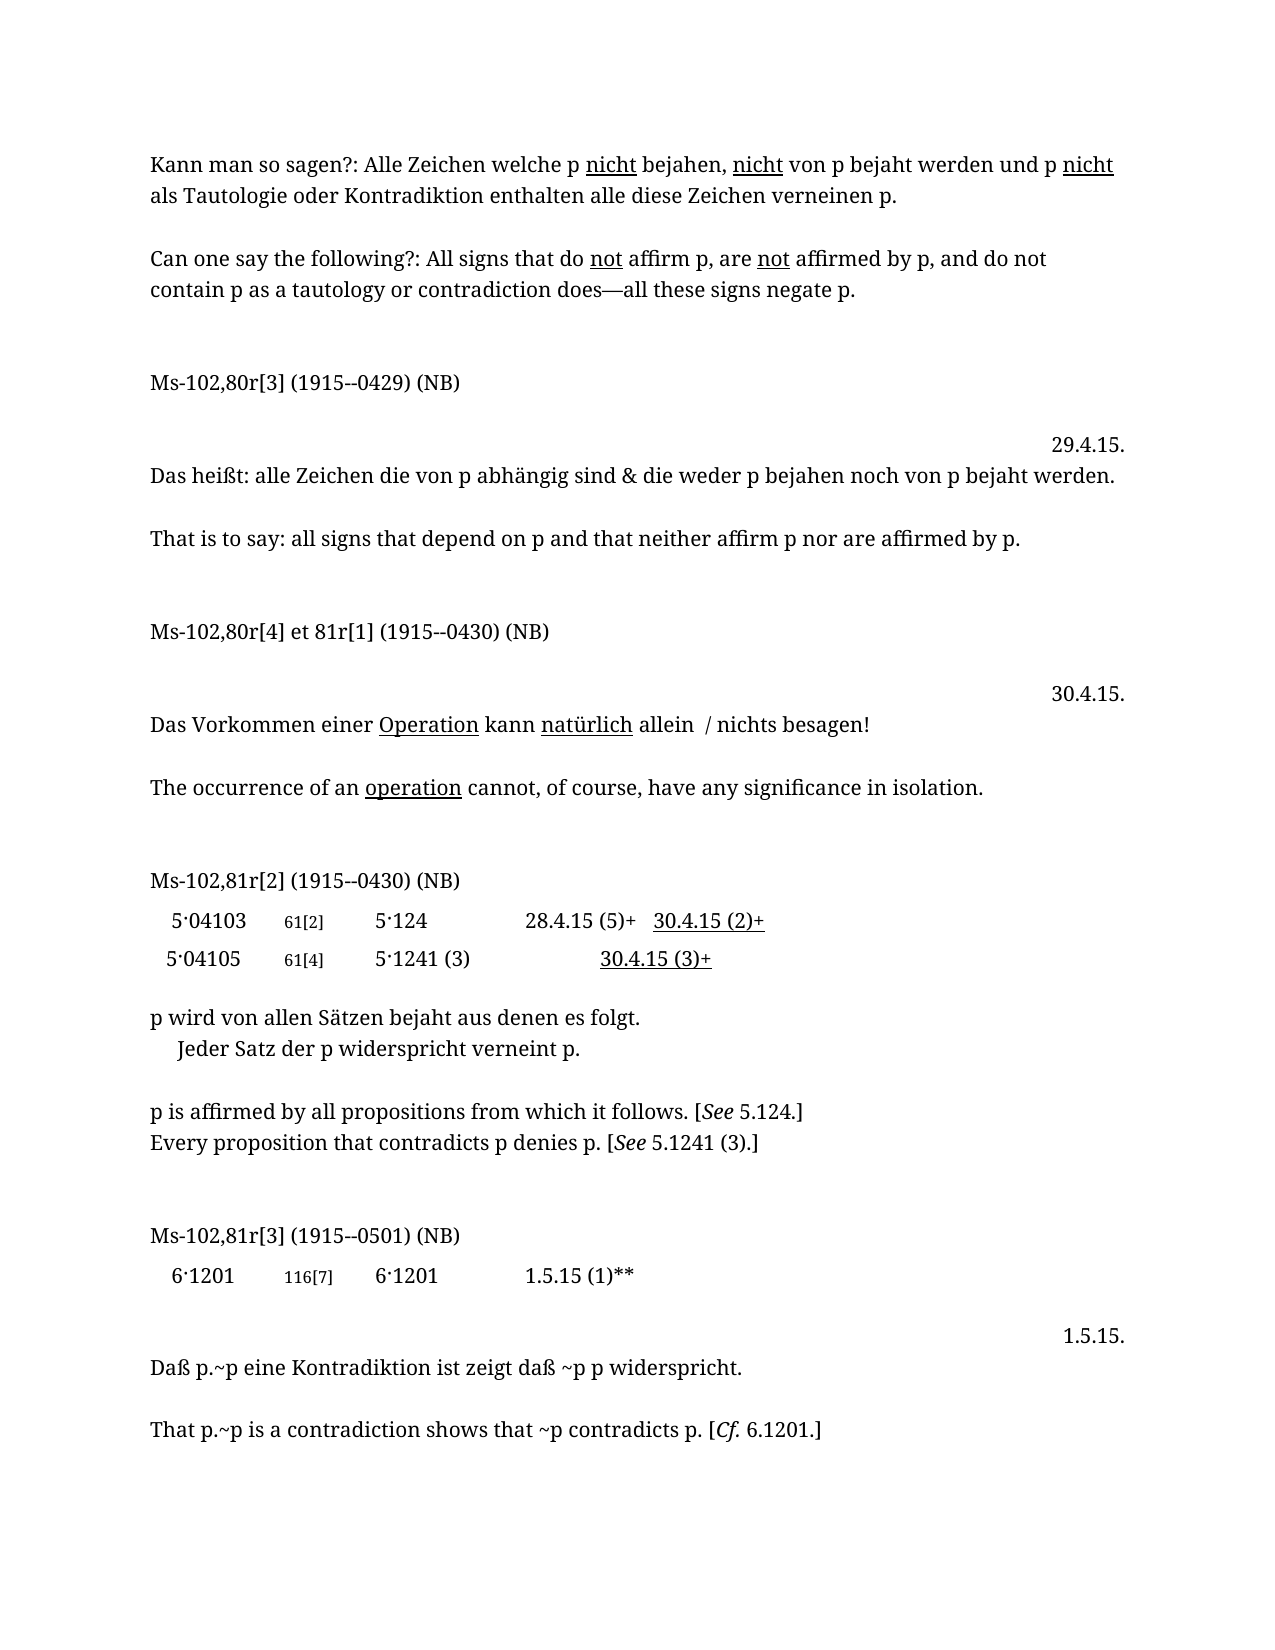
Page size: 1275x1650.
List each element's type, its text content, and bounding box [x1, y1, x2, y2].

text 5·04103 61[2] 5·124 28.4.15 (5)+ 30.4.15 (2)+ [166, 906, 1125, 935]
text Das Vorkommen einer Operation kann natürlich allein / nichts besagen! [150, 711, 1125, 739]
text Daß p.~p eine Kontradiktion ist zeigt daß ~p p widerspricht. [150, 1353, 1125, 1381]
text Every proposition that contradicts p denies p. [See 5.1241 (3).] [150, 1128, 1125, 1157]
text 1.5.15. [150, 1321, 1125, 1350]
text Ms-102,81r[3] (1915--0501) (NB) [150, 1222, 1125, 1250]
text 30.4.15. [150, 679, 1125, 708]
text p wird von allen Sätzen bejaht aus denen es folgt. [150, 1003, 1125, 1032]
text 29.4.15. [150, 430, 1125, 459]
text The occurrence of an operation cannot, of course, have any significance in isolation. [150, 773, 1125, 802]
text 5·04105 61[4] 5·1241 (3) 30.4.15 (3)+ [166, 944, 1125, 972]
text That is to say: all signs that depend on p and that neither affirm p nor are affirmed by p. [150, 524, 1125, 552]
text p is affirmed by all propositions from which it follows. [See 5.124.] [150, 1097, 1125, 1126]
text Das heißt: alle Zeichen die von p abhängig sind & die weder p bejahen noch von p bejaht werden. [150, 462, 1125, 490]
text Ms-102,80r[4] et 81r[1] (1915--0430) (NB) [150, 617, 1125, 646]
text Can one say the following?: All signs that do not affirm p, are not affirmed by p, and do not contain p as a tautology or contradiction does—all these signs negate p. [150, 244, 1125, 303]
text Kann man so sagen?: Alle Zeichen welche p nicht bejahen, nicht von p bejaht werden und p nicht als Tautologie oder Kontradiktion enthalten alle diese Zeichen verneinen p. [150, 150, 1125, 210]
text Ms-102,81r[2] (1915--0430) (NB) [150, 866, 1125, 895]
text 6·1201 116[7] 6·1201 1.5.15 (1)** [166, 1262, 1125, 1290]
text Ms-102,80r[3] (1915--0429) (NB) [150, 368, 1125, 397]
text That p.~p is a contradiction shows that ~p contradicts p. [Cf. 6.1201.] [150, 1415, 1125, 1443]
text Jeder Satz der p widerspricht verneint p. [150, 1034, 1125, 1063]
